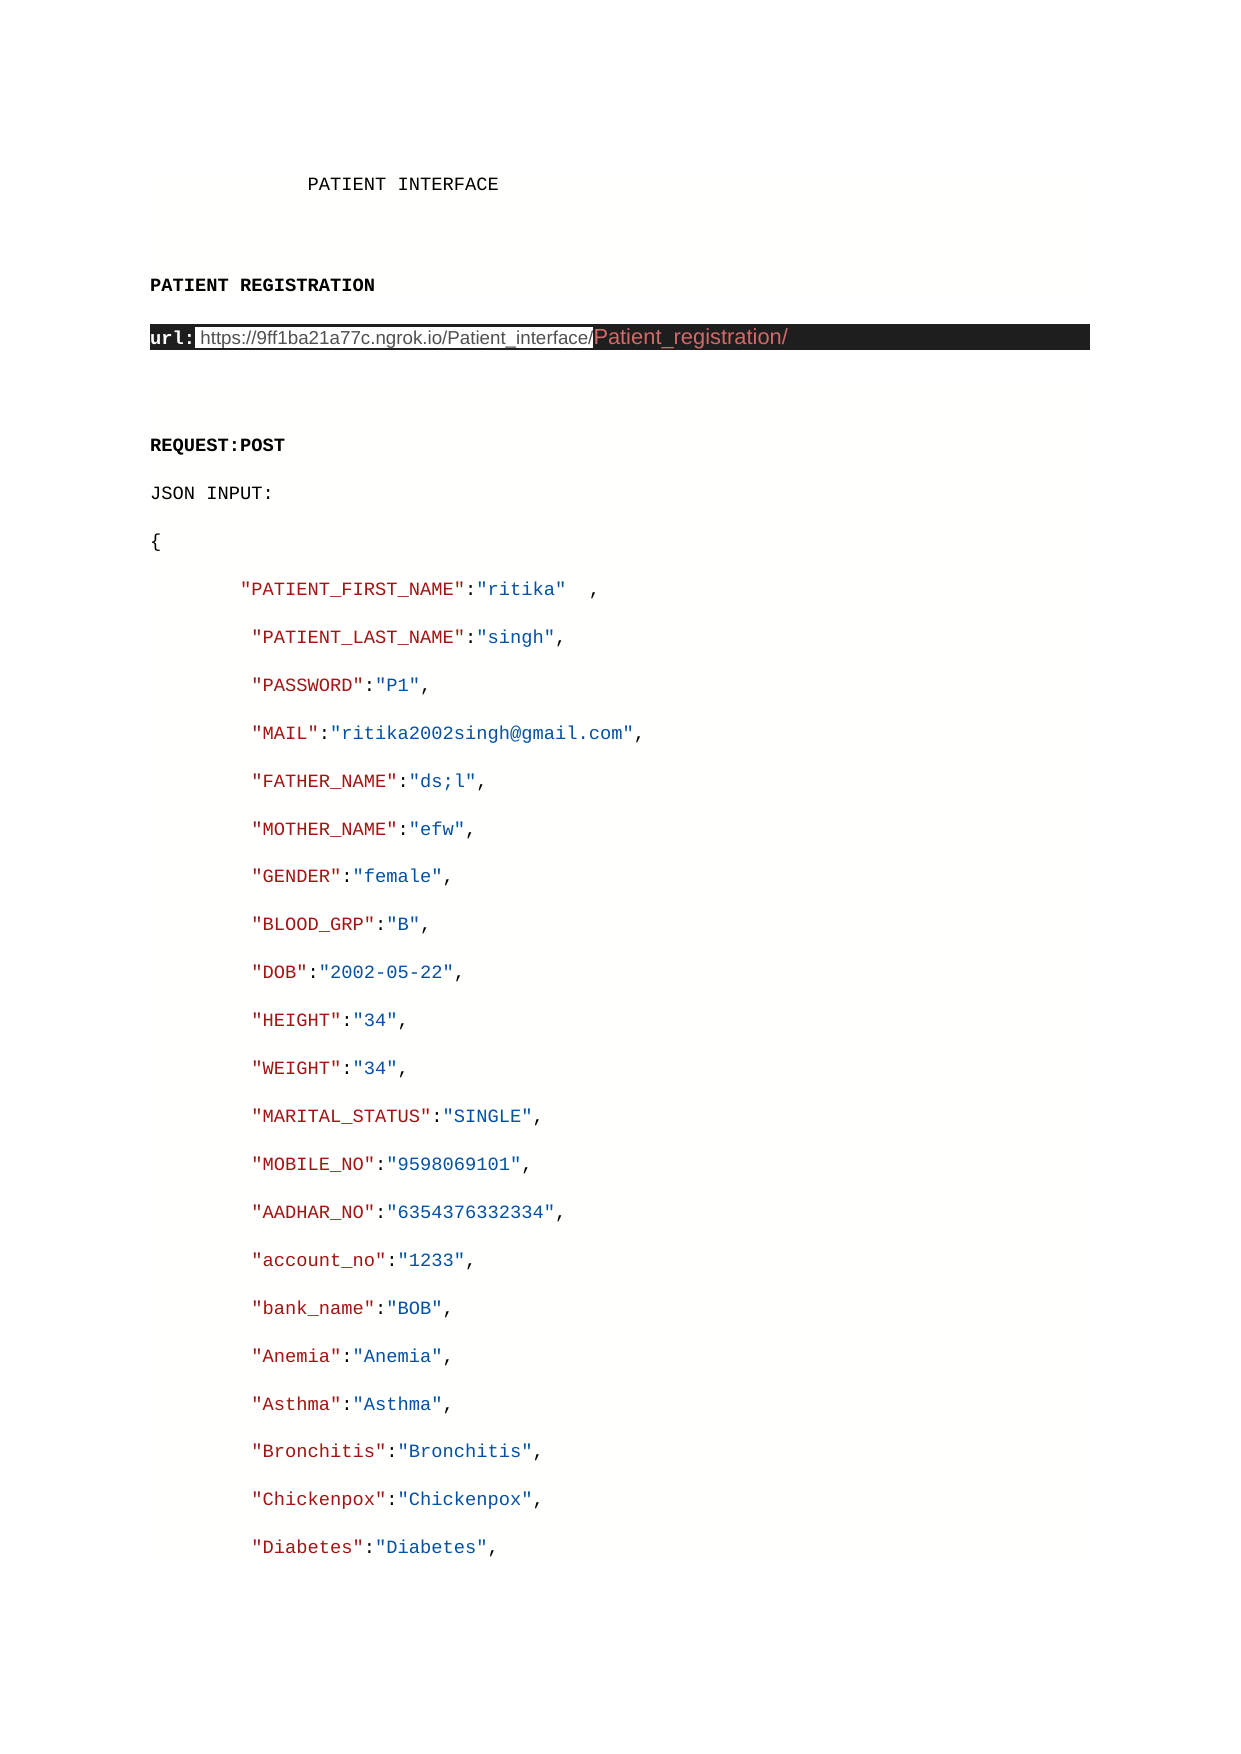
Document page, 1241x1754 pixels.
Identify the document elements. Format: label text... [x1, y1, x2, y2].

text "BLOOD_GRP":"B", [150, 915, 1090, 936]
text { [150, 532, 1090, 553]
text "Anemia":"Anemia", [150, 1346, 1090, 1368]
text JSON INPUT: [150, 484, 1090, 505]
text "AADHAR_NO":"6354376332334", [150, 1203, 1090, 1224]
text "PASSWORD":"P1", [150, 676, 1090, 697]
text "GENDER":"female", [150, 867, 1090, 888]
text "PATIENT_LAST_NAME":"singh", [150, 628, 1090, 649]
text "MOBILE_NO":"9598069101", [150, 1155, 1090, 1176]
text PATIENT INTERFACE [150, 175, 1090, 196]
text "MARITAL_STATUS":"SINGLE", [150, 1107, 1090, 1128]
text "PATIENT_FIRST_NAME":"ritika" , [150, 580, 1090, 601]
text "Bronchitis":"Bronchitis", [150, 1442, 1090, 1463]
text "MOTHER_NAME":"efw", [150, 819, 1090, 841]
text "Diabetes":"Diabetes", [150, 1538, 1090, 1559]
text "WEIGHT":"34", [150, 1059, 1090, 1080]
text "DOB":"2002-05-22", [150, 963, 1090, 984]
text "FATHER_NAME":"ds;l", [150, 771, 1090, 793]
text PATIENT REGISTRATION [150, 276, 1090, 297]
text "HEIGHT":"34", [150, 1011, 1090, 1032]
text "Asthma":"Asthma", [150, 1394, 1090, 1416]
text REQUEST:POST [150, 436, 1090, 457]
text "account_no":"1233", [150, 1251, 1090, 1272]
text "Chickenpox":"Chickenpox", [150, 1490, 1090, 1511]
text url: https://9ff1ba21a77c.ngrok.io/Patient_interface/Patient_registration/ [150, 324, 1090, 350]
text "bank_name":"BOB", [150, 1298, 1090, 1320]
text "MAIL":"ritika2002singh@gmail.com", [150, 723, 1090, 745]
